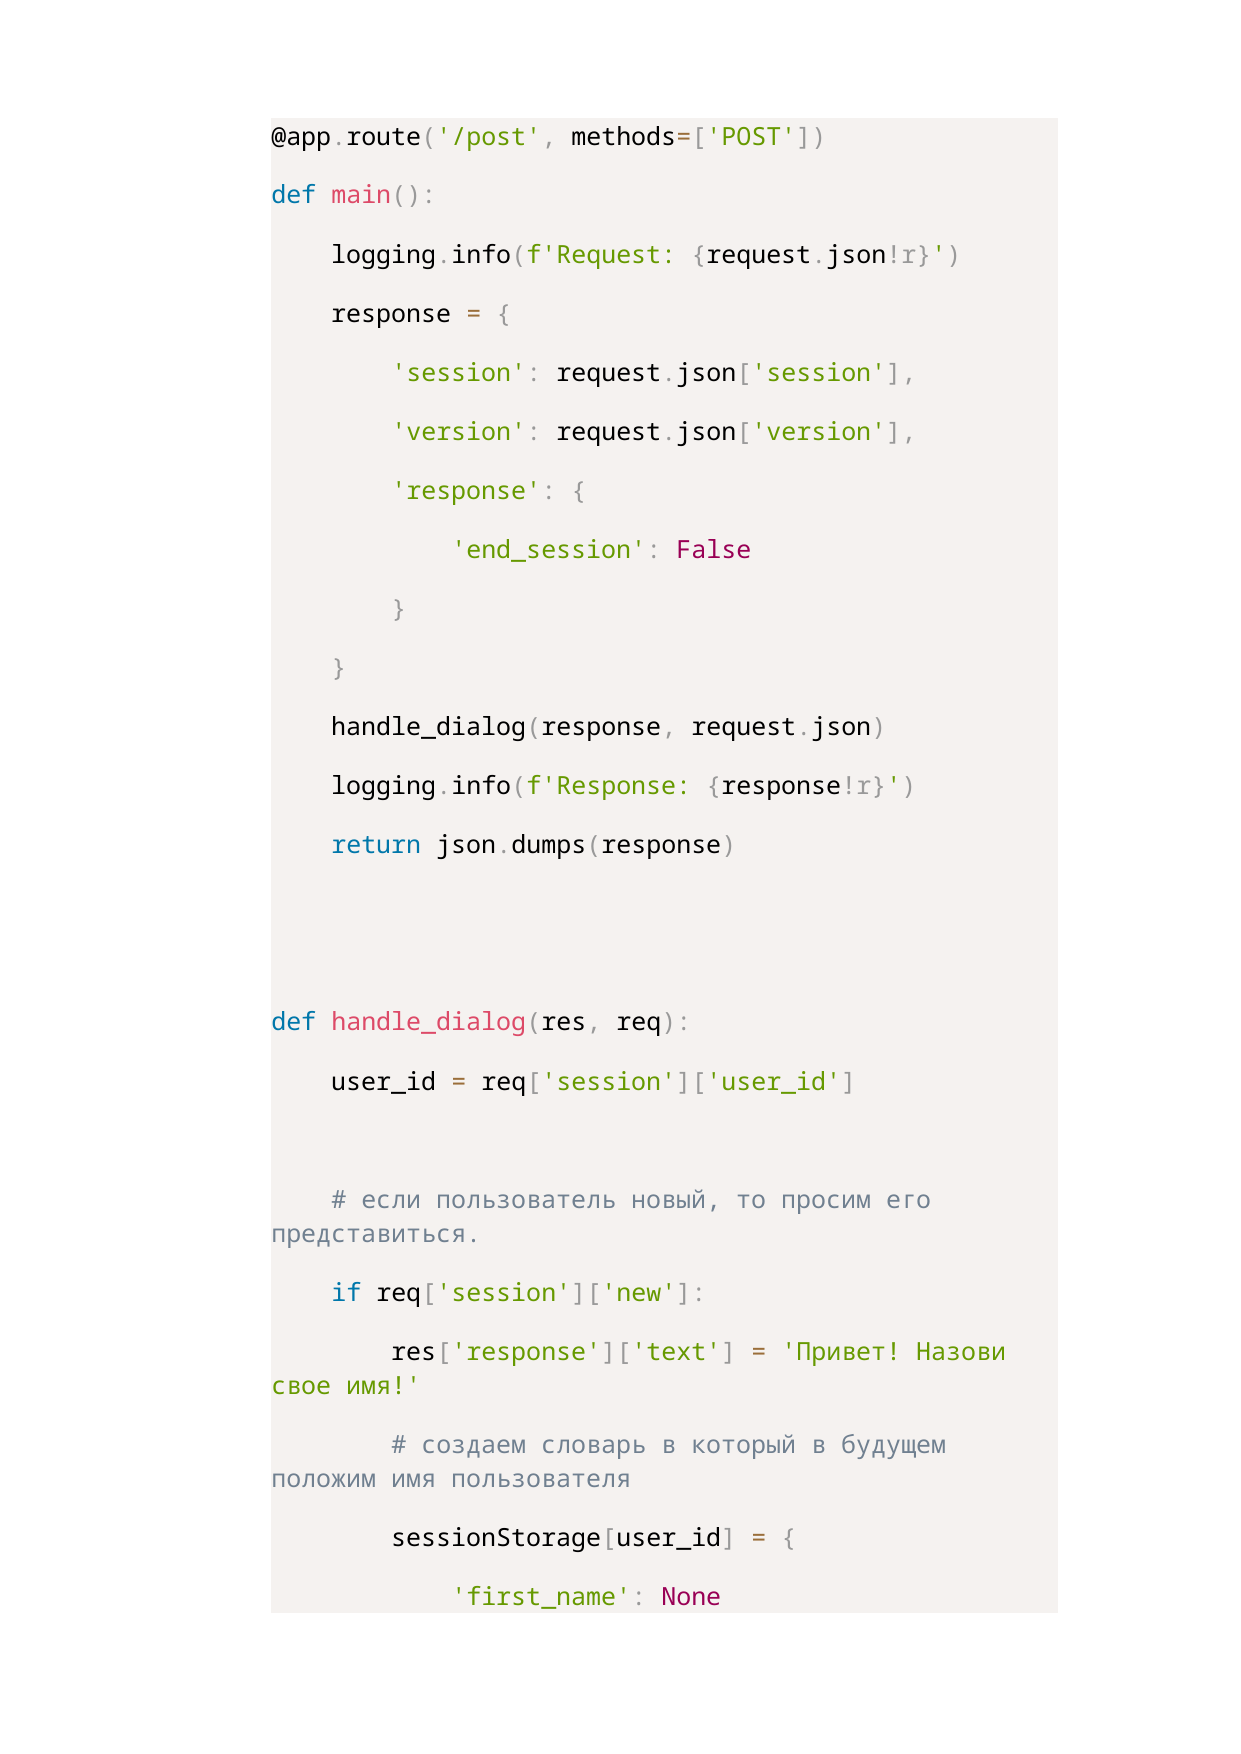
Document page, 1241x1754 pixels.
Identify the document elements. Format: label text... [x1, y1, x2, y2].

text def main(): [271, 177, 1058, 211]
text # создаем словарь в который в будущем положим имя пользователя [271, 1427, 1058, 1495]
text 'version': request.json['version'], [271, 413, 1058, 447]
text 'end_session': False [271, 532, 1058, 566]
text return json.dumps(response) [271, 827, 1058, 861]
text @app.route('/post', methods=['POST']) [271, 118, 1058, 152]
text res['response']['text'] = 'Привет! Назови свое имя!' [271, 1333, 1058, 1402]
text logging.info(f'Response: {response!r}') [271, 768, 1058, 802]
text # если пользователь новый, то просим его представиться. [271, 1181, 1058, 1249]
text } [271, 591, 1058, 625]
text 'first_name': None [271, 1579, 1058, 1613]
text if req['session']['new']: [271, 1274, 1058, 1308]
text 'response': { [271, 472, 1058, 507]
text def handle_dialog(res, req): [271, 1004, 1058, 1038]
text logging.info(f'Request: {request.json!r}') [271, 236, 1058, 270]
text 'session': request.json['session'], [271, 354, 1058, 388]
text handle_dialog(response, request.json) [271, 709, 1058, 743]
text } [271, 650, 1058, 684]
text sessionStorage[user_id] = { [271, 1520, 1058, 1554]
text user_id = req['session']['user_id'] [271, 1063, 1058, 1097]
text response = { [271, 295, 1058, 329]
